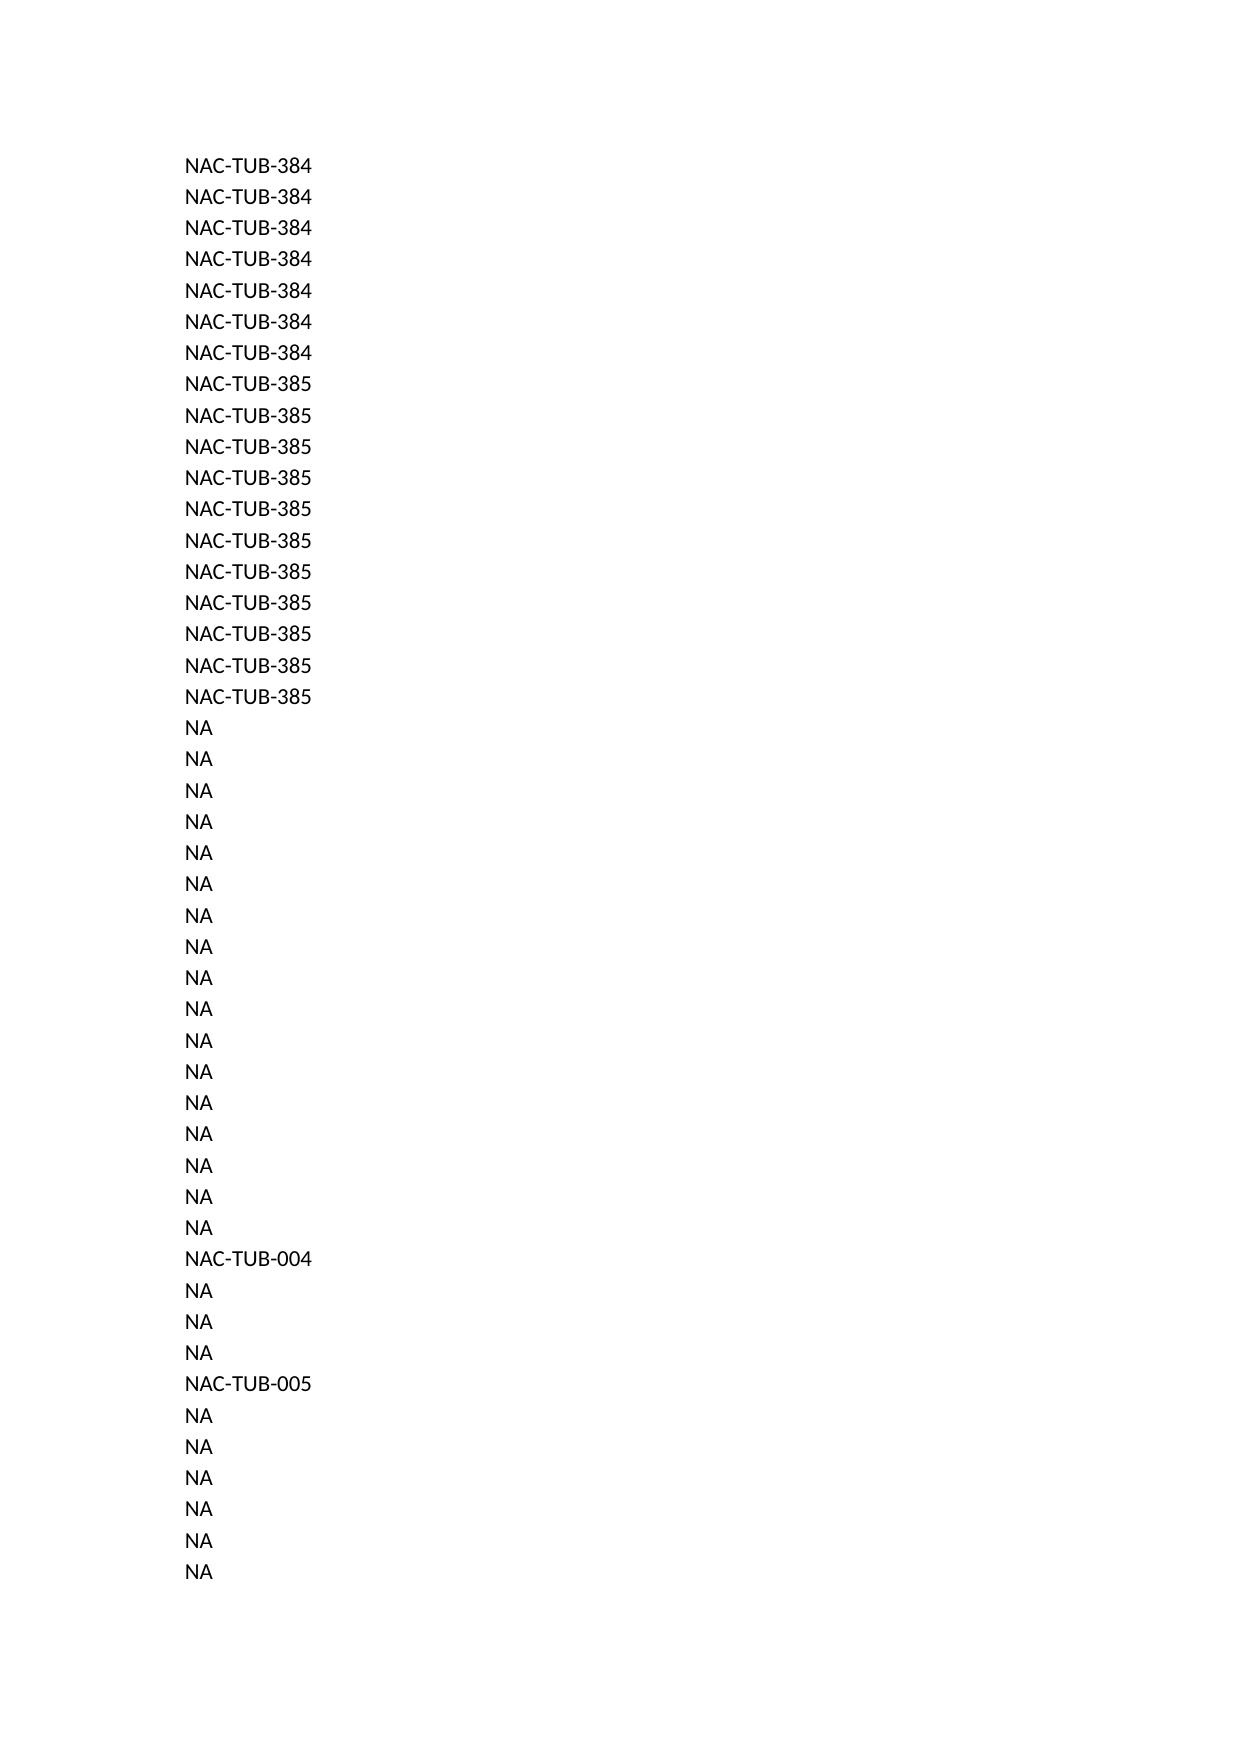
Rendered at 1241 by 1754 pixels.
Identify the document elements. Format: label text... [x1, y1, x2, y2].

table_cell NAC-TUB-004 [177, 1241, 836, 1273]
table_cell NAC-TUB-384 [177, 335, 836, 366]
table_cell NAC-TUB-385 [177, 460, 836, 491]
table_cell NA [177, 1398, 836, 1429]
table_cell NA [177, 1460, 836, 1491]
table_cell NAC-TUB-385 [177, 616, 836, 648]
table_cell NA [177, 804, 836, 835]
table_cell NAC-TUB-385 [177, 523, 836, 554]
table_cell NA [177, 1148, 836, 1179]
table_cell NA [177, 866, 836, 898]
table_cell NA [177, 1085, 836, 1116]
table_cell NAC-TUB-385 [177, 398, 836, 429]
table_cell NAC-TUB-384 [177, 241, 836, 273]
table_cell NA [177, 741, 836, 773]
table_cell NAC-TUB-385 [177, 648, 836, 679]
table_cell NA [177, 1304, 836, 1335]
table_cell NA [177, 1023, 836, 1054]
table_cell NA [177, 773, 836, 804]
table_cell NAC-TUB-384 [177, 210, 836, 241]
table_cell NA [177, 1210, 836, 1241]
table_cell NA [177, 1116, 836, 1148]
table_cell NA [177, 835, 836, 866]
table_cell NA [177, 1335, 836, 1366]
table_cell NA [177, 1179, 836, 1210]
table_cell NA [177, 710, 836, 741]
table_cell NAC-TUB-384 [177, 304, 836, 335]
table_cell NAC-TUB-385 [177, 554, 836, 585]
table_cell NAC-TUB-385 [177, 585, 836, 616]
table_cell NAC-TUB-005 [177, 1366, 836, 1398]
table_cell NA [177, 1523, 836, 1554]
table_cell NA [177, 1429, 836, 1460]
table_cell NA [177, 898, 836, 929]
table_cell NAC-TUB-384 [177, 273, 836, 304]
table_cell NAC-TUB-385 [177, 679, 836, 710]
table_cell NAC-TUB-385 [177, 429, 836, 460]
table_cell NA [177, 1054, 836, 1085]
table_cell NA [177, 1273, 836, 1304]
table_cell NAC-TUB-384 [177, 148, 836, 179]
table_cell NA [177, 1554, 836, 1585]
table_cell NA [177, 991, 836, 1023]
table_cell NAC-TUB-384 [177, 179, 836, 210]
table_cell NAC-TUB-385 [177, 491, 836, 523]
table_cell NA [177, 1491, 836, 1523]
table_cell NAC-TUB-385 [177, 366, 836, 398]
table_cell NA [177, 929, 836, 960]
table_cell NA [177, 960, 836, 991]
